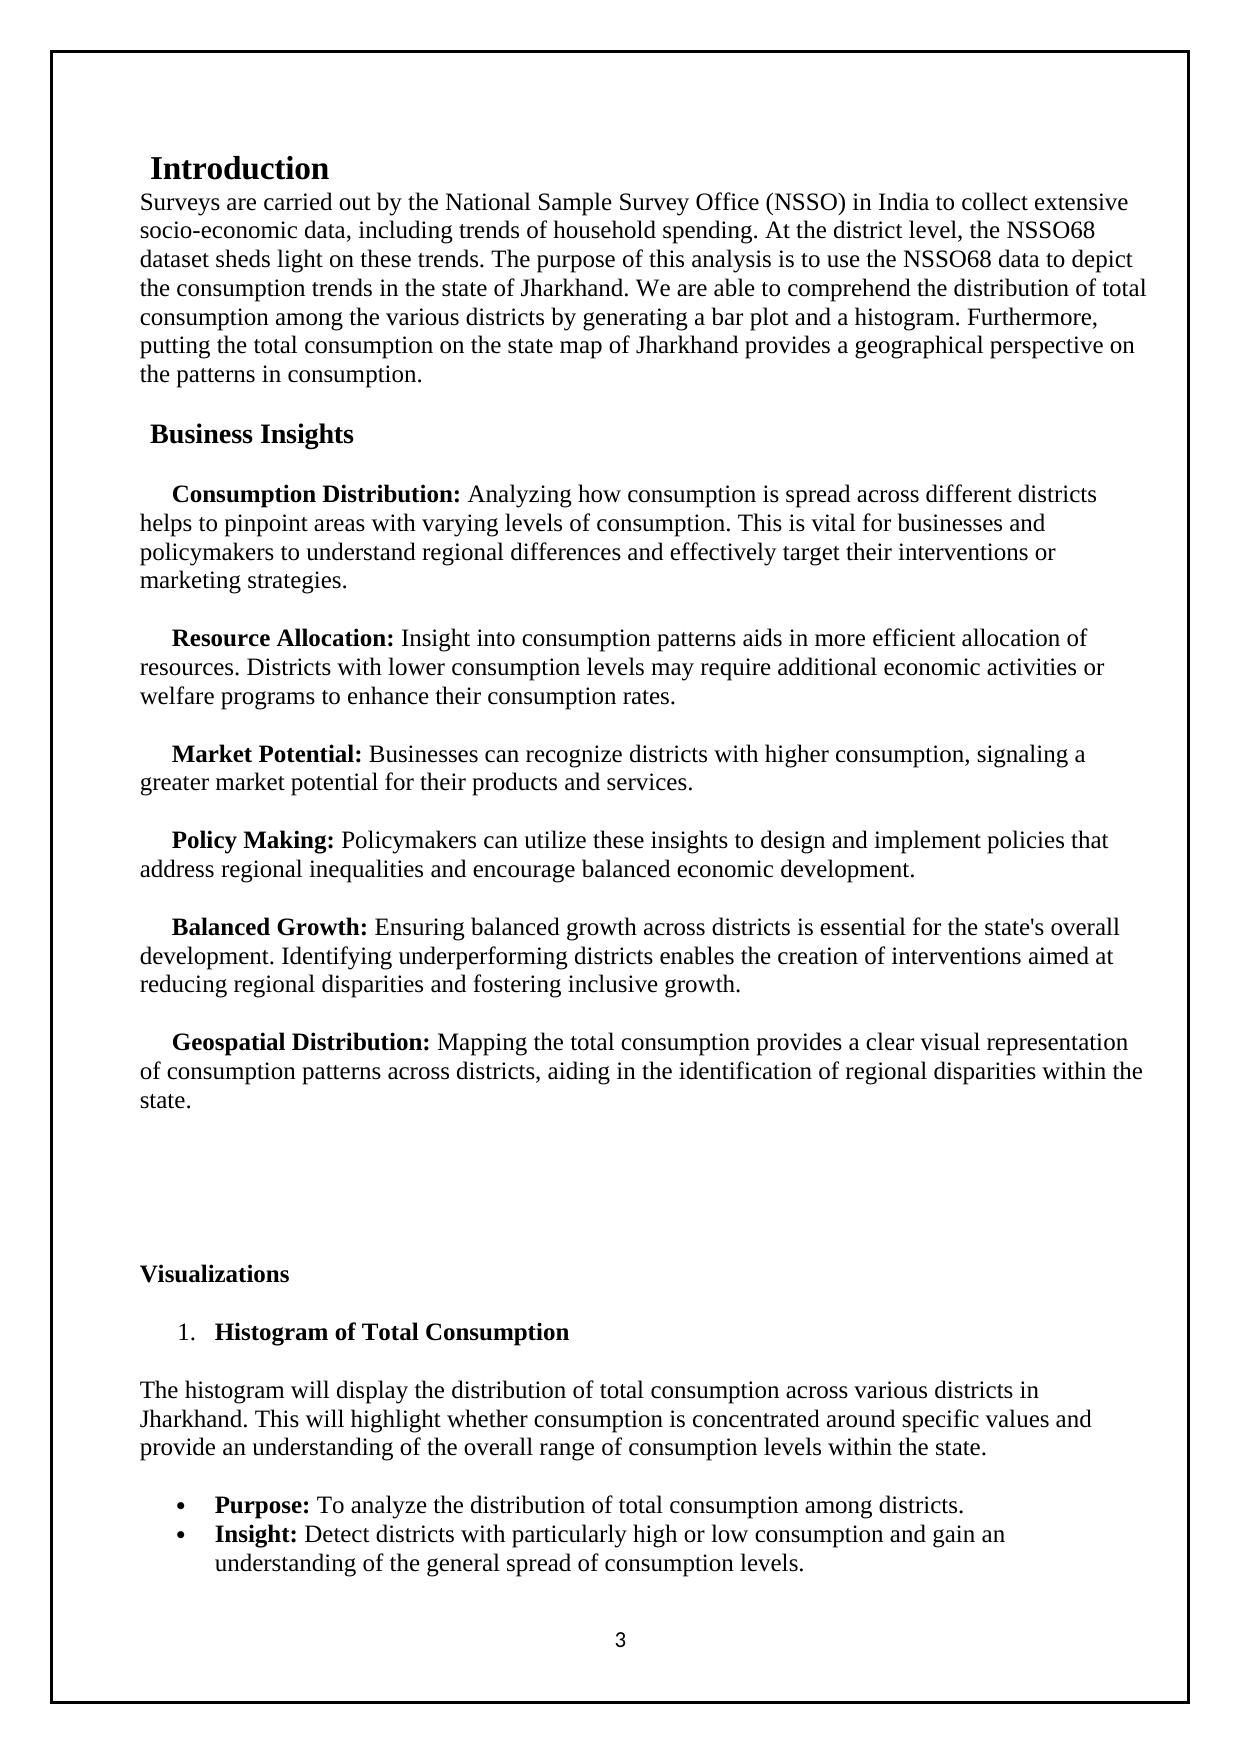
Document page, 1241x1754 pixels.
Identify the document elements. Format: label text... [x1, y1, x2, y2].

text The histogram will display the distribution of total consumption across various districts in Jharkhand. This will highlight whether consumption is concentrated around specific values and provide an understanding of the overall range of consumption levels within the state. [139, 1375, 1153, 1461]
list Insight: Detect districts with particularly high or low consumption and gain an understanding of the general spread of consumption levels. [177, 1519, 1153, 1577]
list Purpose: To analyze the distribution of total consumption among districts. [177, 1490, 1153, 1519]
text  Geospatial Distribution: Mapping the total consumption provides a clear visual representation of consumption patterns across districts, aiding in the identification of regional disparities within the state. [139, 1027, 1153, 1114]
text Visualizations [139, 1259, 1153, 1288]
subtitle Business Insights [150, 417, 1153, 450]
text  Balanced Growth: Ensuring balanced growth across districts is essential for the state's overall development. Identifying underperforming districts enables the creation of interventions aimed at reducing regional disparities and fostering inclusive growth. [139, 912, 1153, 998]
text  Market Potential: Businesses can recognize districts with higher consumption, signaling a greater market potential for their products and services. [139, 739, 1153, 796]
text  Consumption Distribution: Analyzing how consumption is spread across different districts helps to pinpoint areas with varying levels of consumption. This is vital for businesses and policymakers to understand regional differences and effectively target their interventions or marketing strategies. [139, 479, 1153, 594]
text  Policy Making: Policymakers can utilize these insights to design and implement policies that address regional inequalities and encourage balanced economic development. [139, 825, 1153, 883]
text Introduction [150, 148, 1153, 186]
text Surveys are carried out by the National Sample Survey Office (NSSO) in India to collect extensive socio-economic data, including trends of household spending. At the district level, the NSSO68 dataset sheds light on these trends. The purpose of this analysis is to use the NSSO68 data to depict the consumption trends in the state of Jharkhand. We are able to comprehend the distribution of total consumption among the various districts by generating a bar plot and a histogram. Furthermore, putting the total consumption on the state map of Jharkhand provides a geographical perspective on the patterns in consumption. [139, 187, 1153, 388]
text  Resource Allocation: Insight into consumption patterns aids in more efficient allocation of resources. Districts with lower consumption levels may require additional economic activities or welfare programs to enhance their consumption rates. [139, 623, 1153, 709]
list Histogram of Total Consumption [177, 1317, 1153, 1346]
